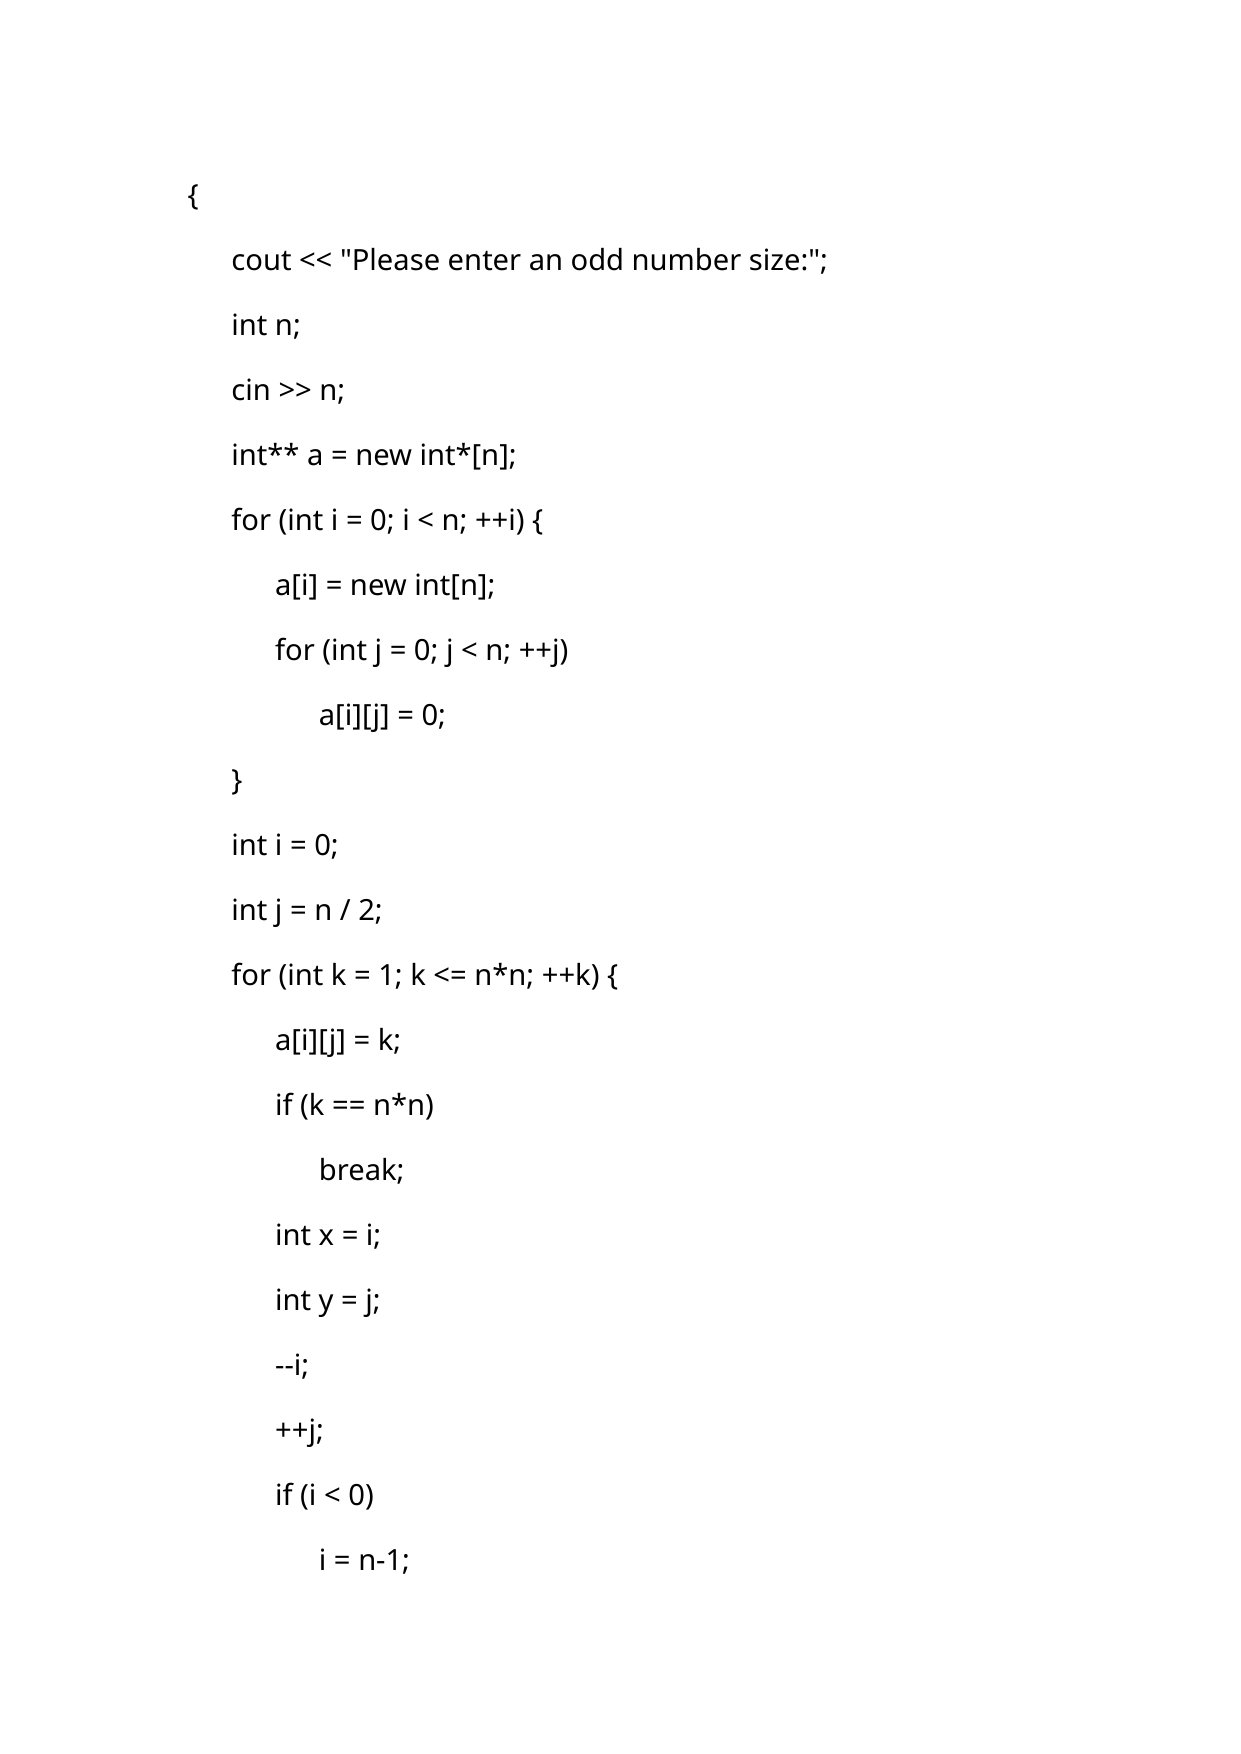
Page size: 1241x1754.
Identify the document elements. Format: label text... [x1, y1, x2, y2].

text a[i][j] = k; [187, 1007, 1053, 1072]
text int** a = new int*[n]; [187, 422, 1053, 487]
text for (int k = 1; k <= n*n; ++k) { [187, 942, 1053, 1007]
text a[i][j] = 0; [187, 682, 1053, 747]
text i = n-1; [187, 1527, 1053, 1592]
text cin >> n; [187, 357, 1053, 422]
text int y = j; [187, 1267, 1053, 1332]
text cout << "Please enter an odd number size:"; [187, 227, 1053, 292]
text a[i] = new int[n]; [187, 552, 1053, 617]
text if (k == n*n) [187, 1072, 1053, 1137]
text int j = n / 2; [187, 877, 1053, 942]
text { [187, 162, 1053, 227]
text if (i < 0) [187, 1462, 1053, 1527]
text --i; [187, 1332, 1053, 1397]
text int n; [187, 292, 1053, 357]
text int i = 0; [187, 812, 1053, 877]
text for (int j = 0; j < n; ++j) [187, 617, 1053, 682]
text } [187, 747, 1053, 812]
text break; [187, 1137, 1053, 1202]
text ++j; [187, 1397, 1053, 1462]
text int x = i; [187, 1202, 1053, 1267]
text for (int i = 0; i < n; ++i) { [187, 487, 1053, 552]
